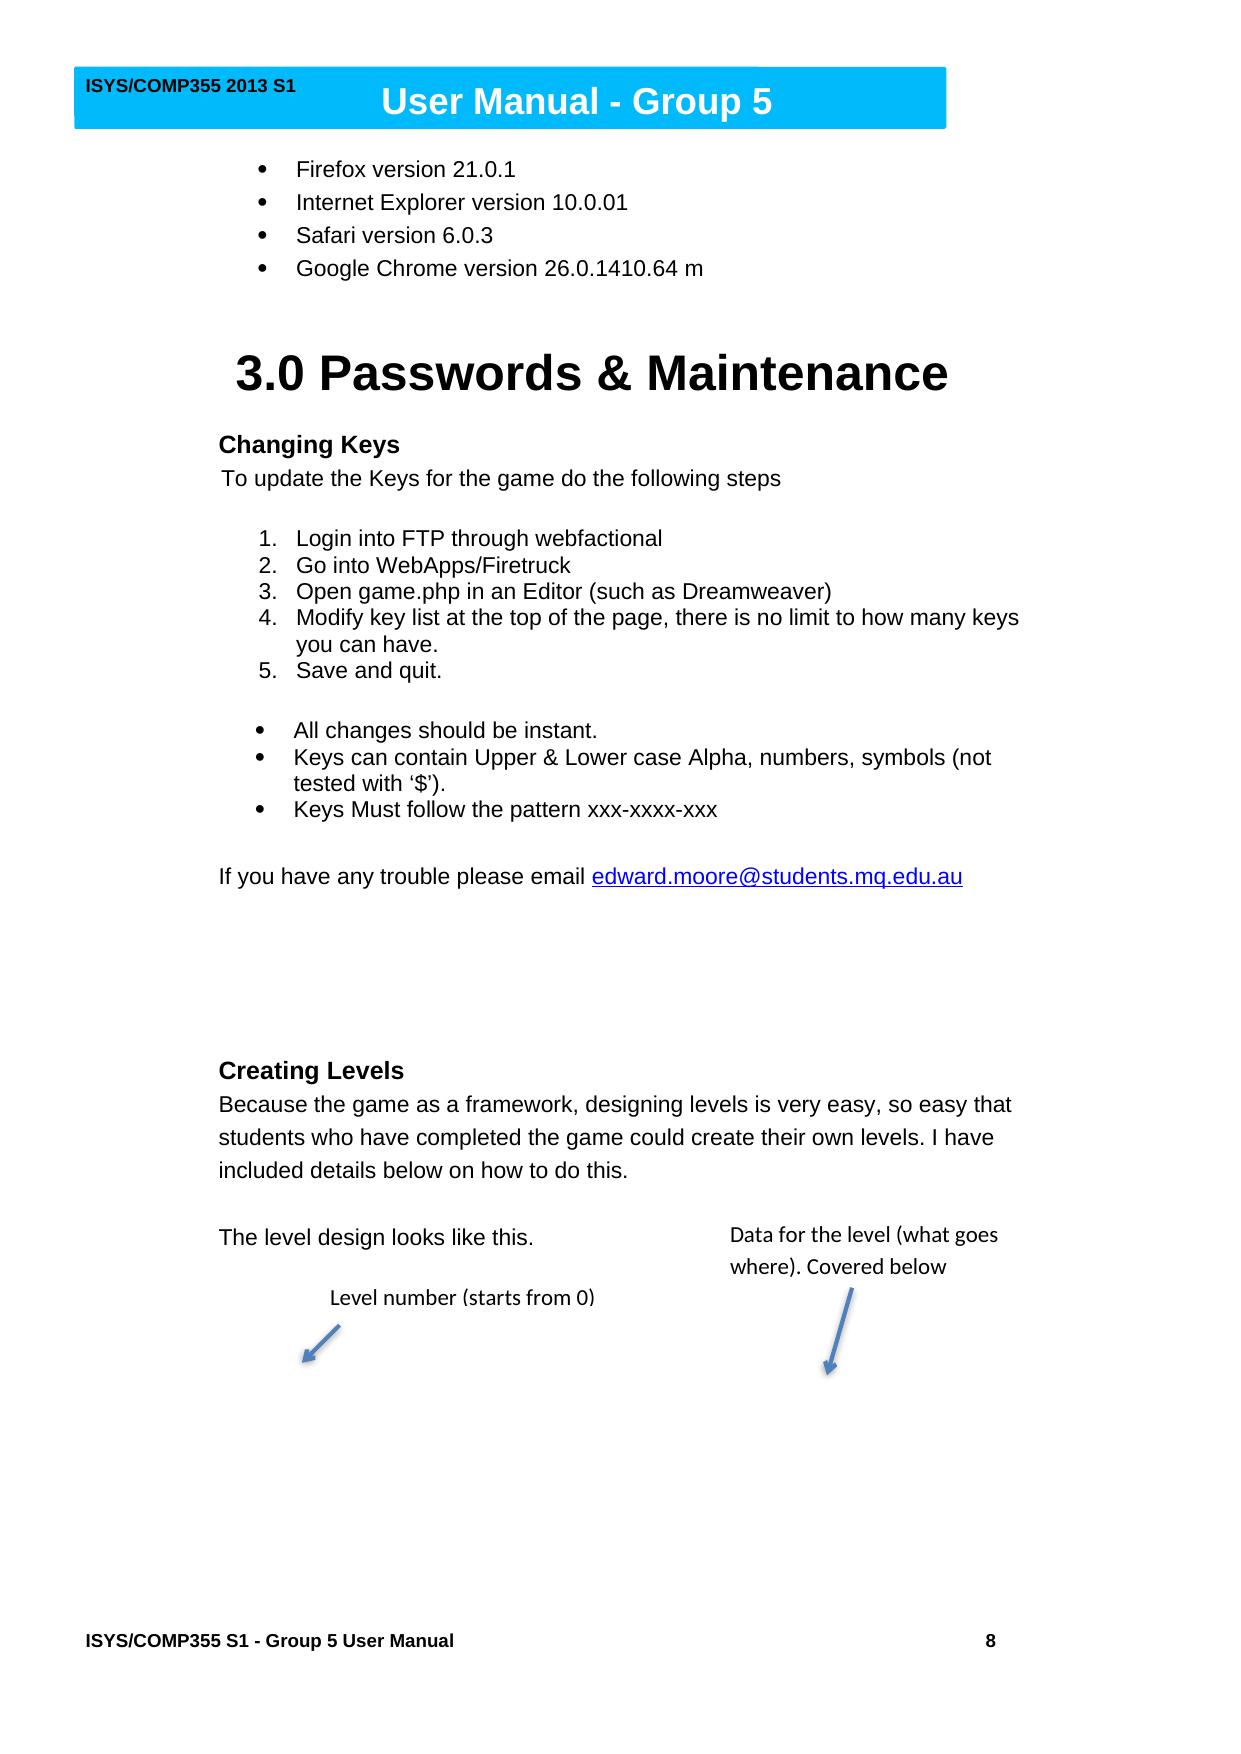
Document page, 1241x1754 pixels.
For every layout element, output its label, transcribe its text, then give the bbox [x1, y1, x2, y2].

list Keys Must follow the pattern xxx-xxxx-xxx [256, 796, 1021, 823]
list Open game.php in an Editor (such as Dreamweaver) [258, 578, 1021, 604]
list Internet Explorer version 10.0.01 [258, 183, 1021, 216]
list Safari version 6.0.3 [258, 216, 1021, 248]
list Keys can contain Upper & Lower case Alpha, numbers, symbols (not tested with ‘$’). [256, 743, 1021, 796]
text Creating Levels [218, 1056, 1021, 1085]
list Firefox version 21.0.1 [258, 150, 1021, 183]
text To update the Keys for the game do the following steps [221, 459, 1021, 492]
list Go into WebApps/Firetruck [258, 552, 1021, 578]
text The level design looks like this. [218, 1217, 1021, 1250]
text Changing Keys [218, 430, 1021, 459]
list Google Chrome version 26.0.1410.64 m [258, 248, 1021, 281]
list All changes should be instant. [256, 717, 1021, 743]
list Save and quit. [258, 657, 1021, 683]
list Login into FTP through webfactional [258, 525, 1021, 552]
list Modify key list at the top of the page, there is no limit to how many keys you can have. [258, 604, 1021, 657]
text If you have any trouble please email edward.moore@students.mq.edu.au [218, 856, 1021, 889]
text Because the game as a framework, designing levels is very easy, so easy that students who have completed the game could create their own levels. I have included details below on how to do this. [218, 1085, 1021, 1183]
text 3.0 Passwords & Maintenance [235, 344, 1021, 401]
